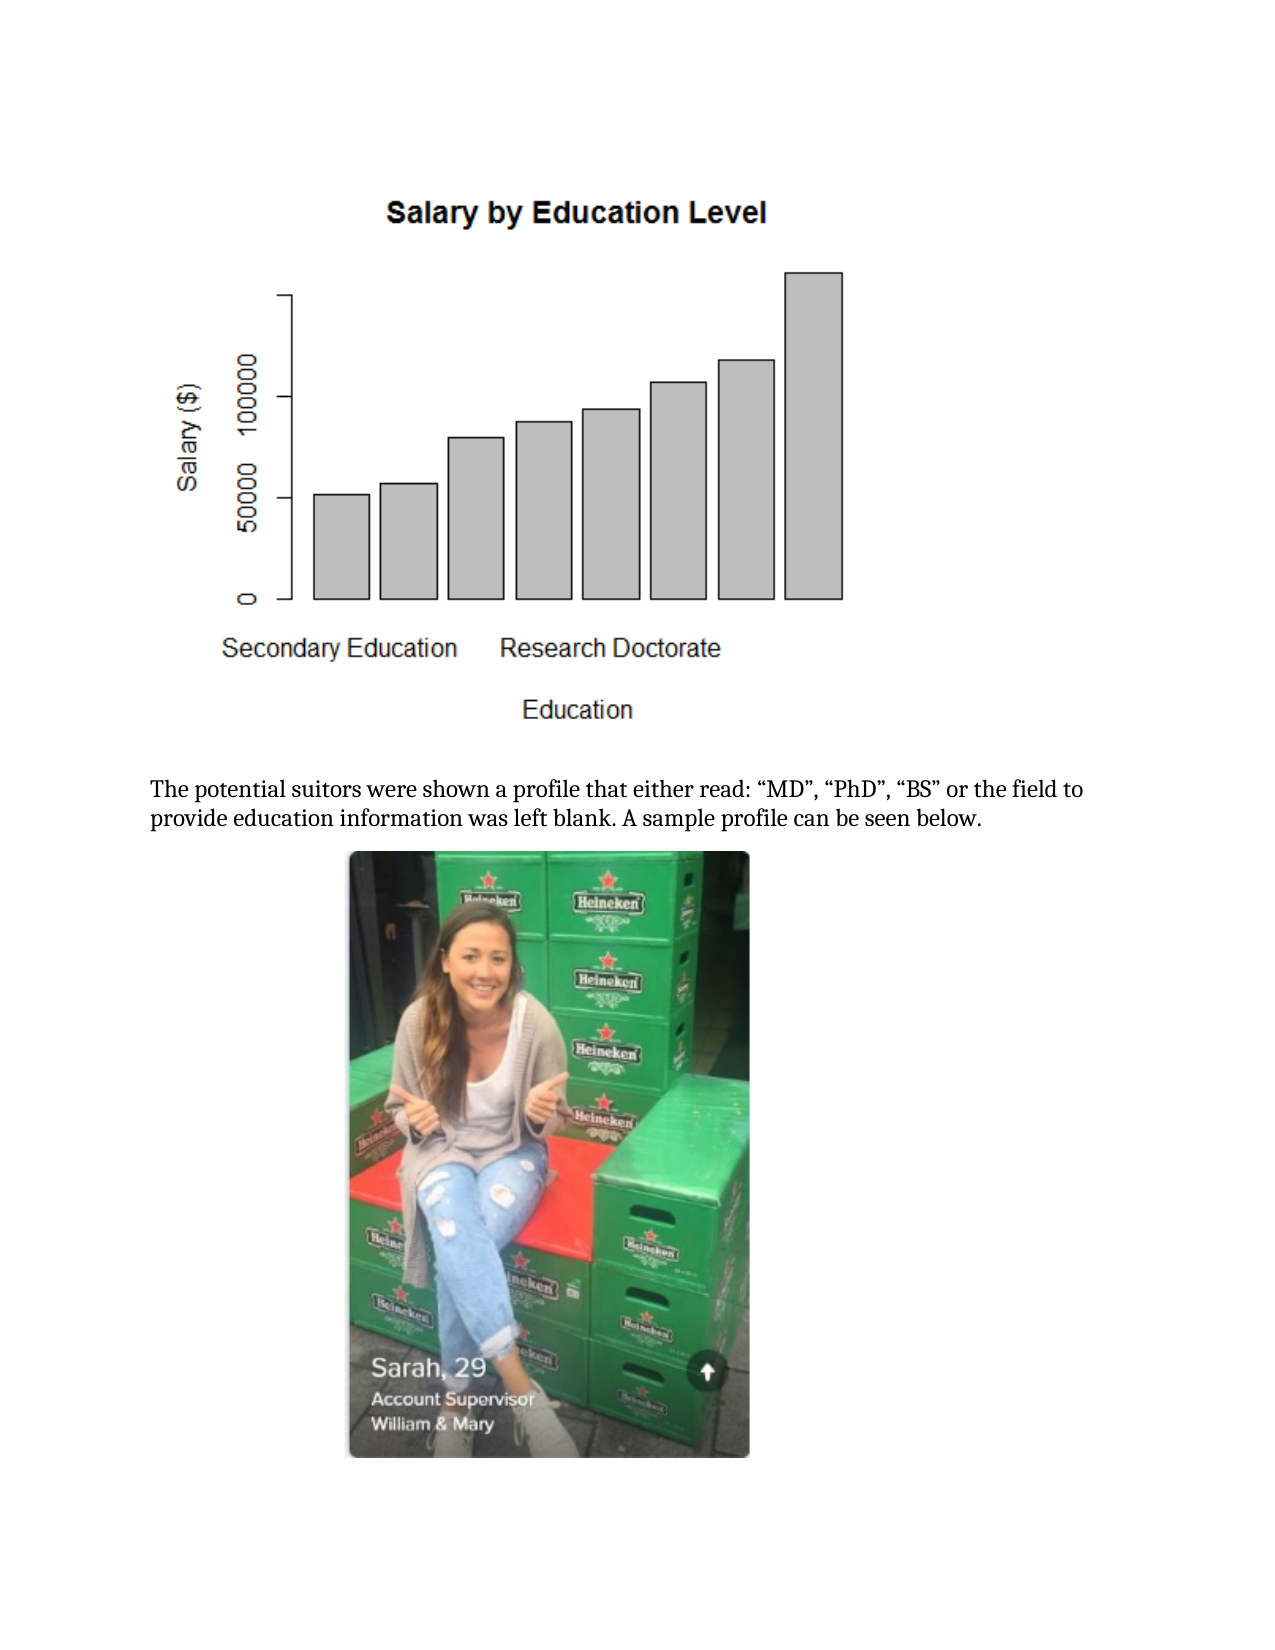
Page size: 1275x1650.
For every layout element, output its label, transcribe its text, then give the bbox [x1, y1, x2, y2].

picture [168, 851, 927, 1458]
picture [168, 150, 927, 757]
text The potential suitors were shown a profile that either read: “MD”, “PhD”, “BS” or the field to provide education information was left blank. A sample profile can be seen below. [150, 775, 1125, 833]
